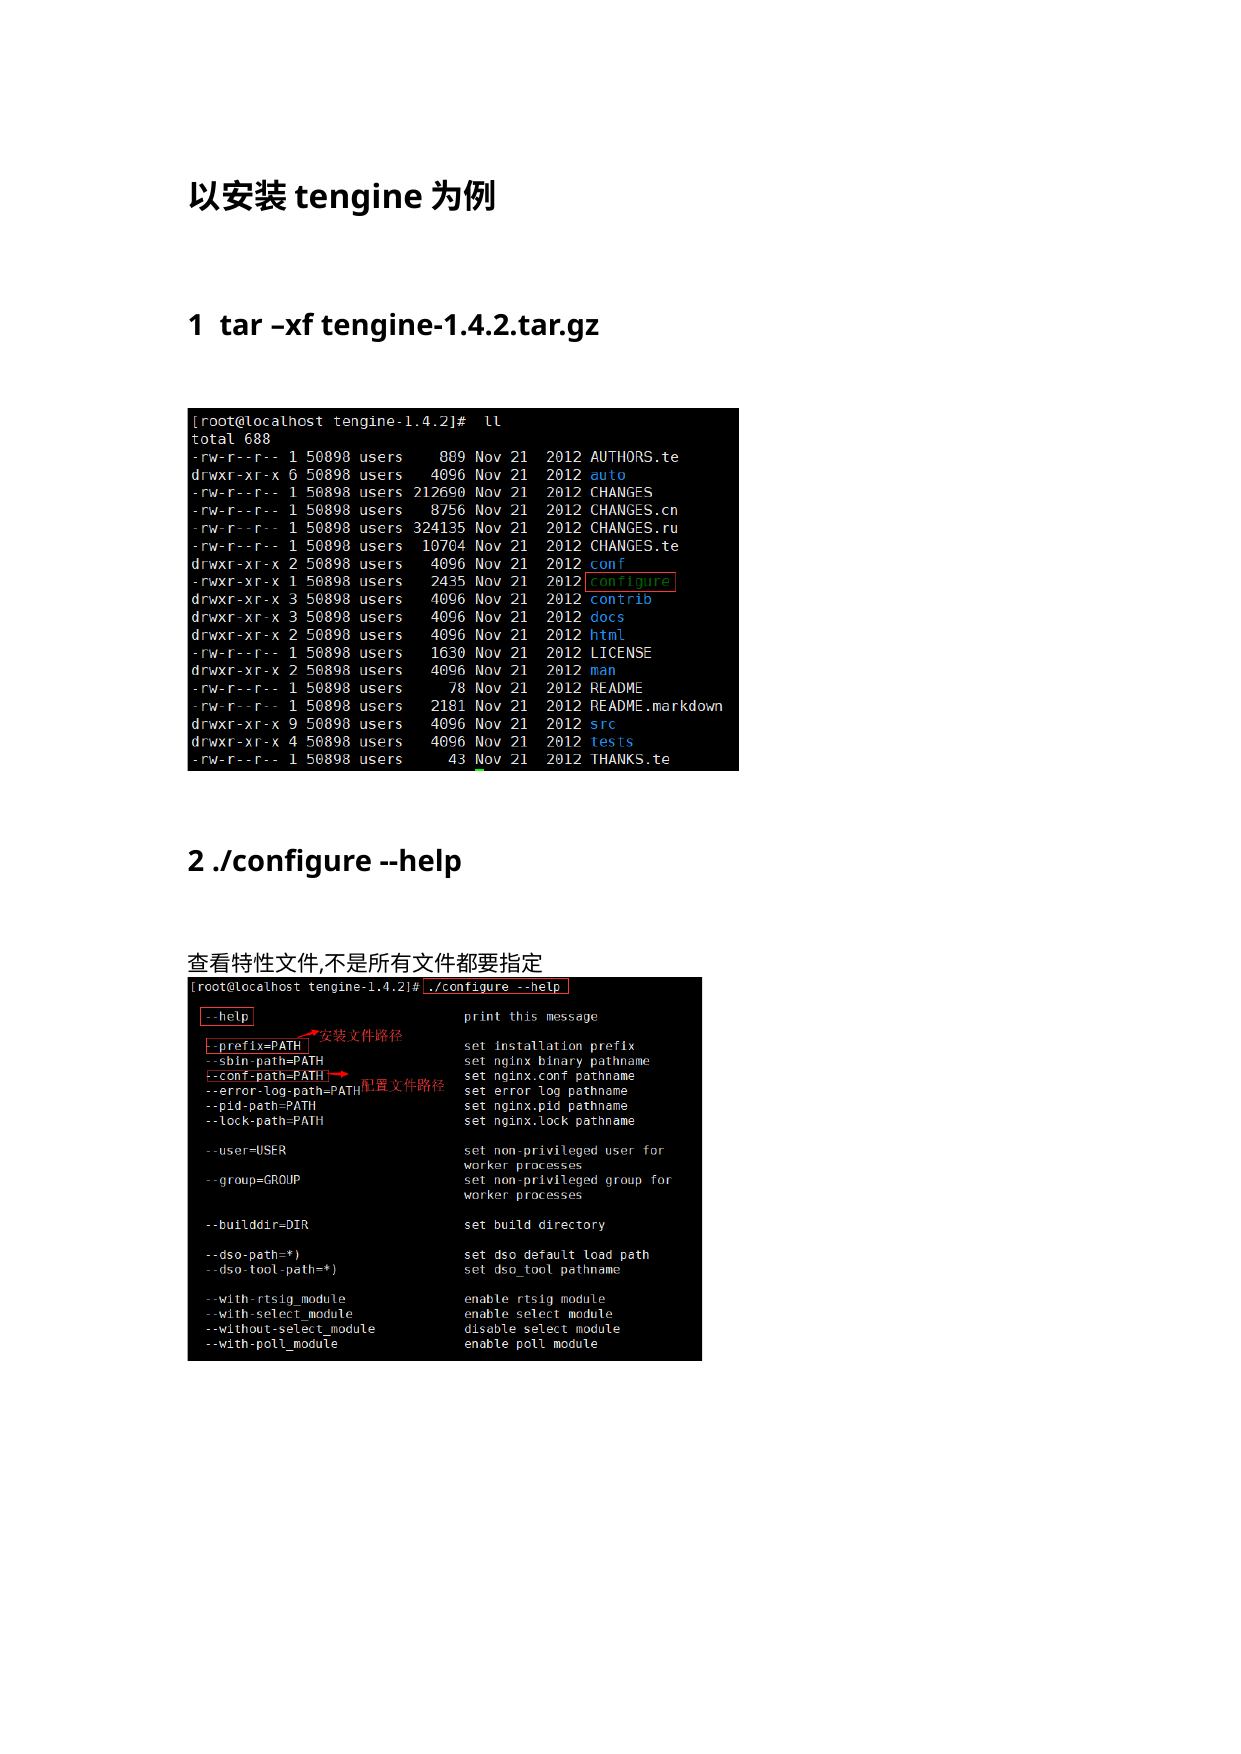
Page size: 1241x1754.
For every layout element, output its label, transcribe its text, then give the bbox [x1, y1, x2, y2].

subtitle 1 tar –xf tengine-1.4.2.tar.gz [187, 291, 1053, 356]
picture [187, 977, 703, 1361]
subtitle 2 ./configure --help [187, 828, 1053, 893]
picture [187, 408, 739, 771]
subtitle 以安装tengine为例 [187, 162, 1053, 227]
text 查看特性文件,不是所有文件都要指定 [187, 945, 1053, 978]
